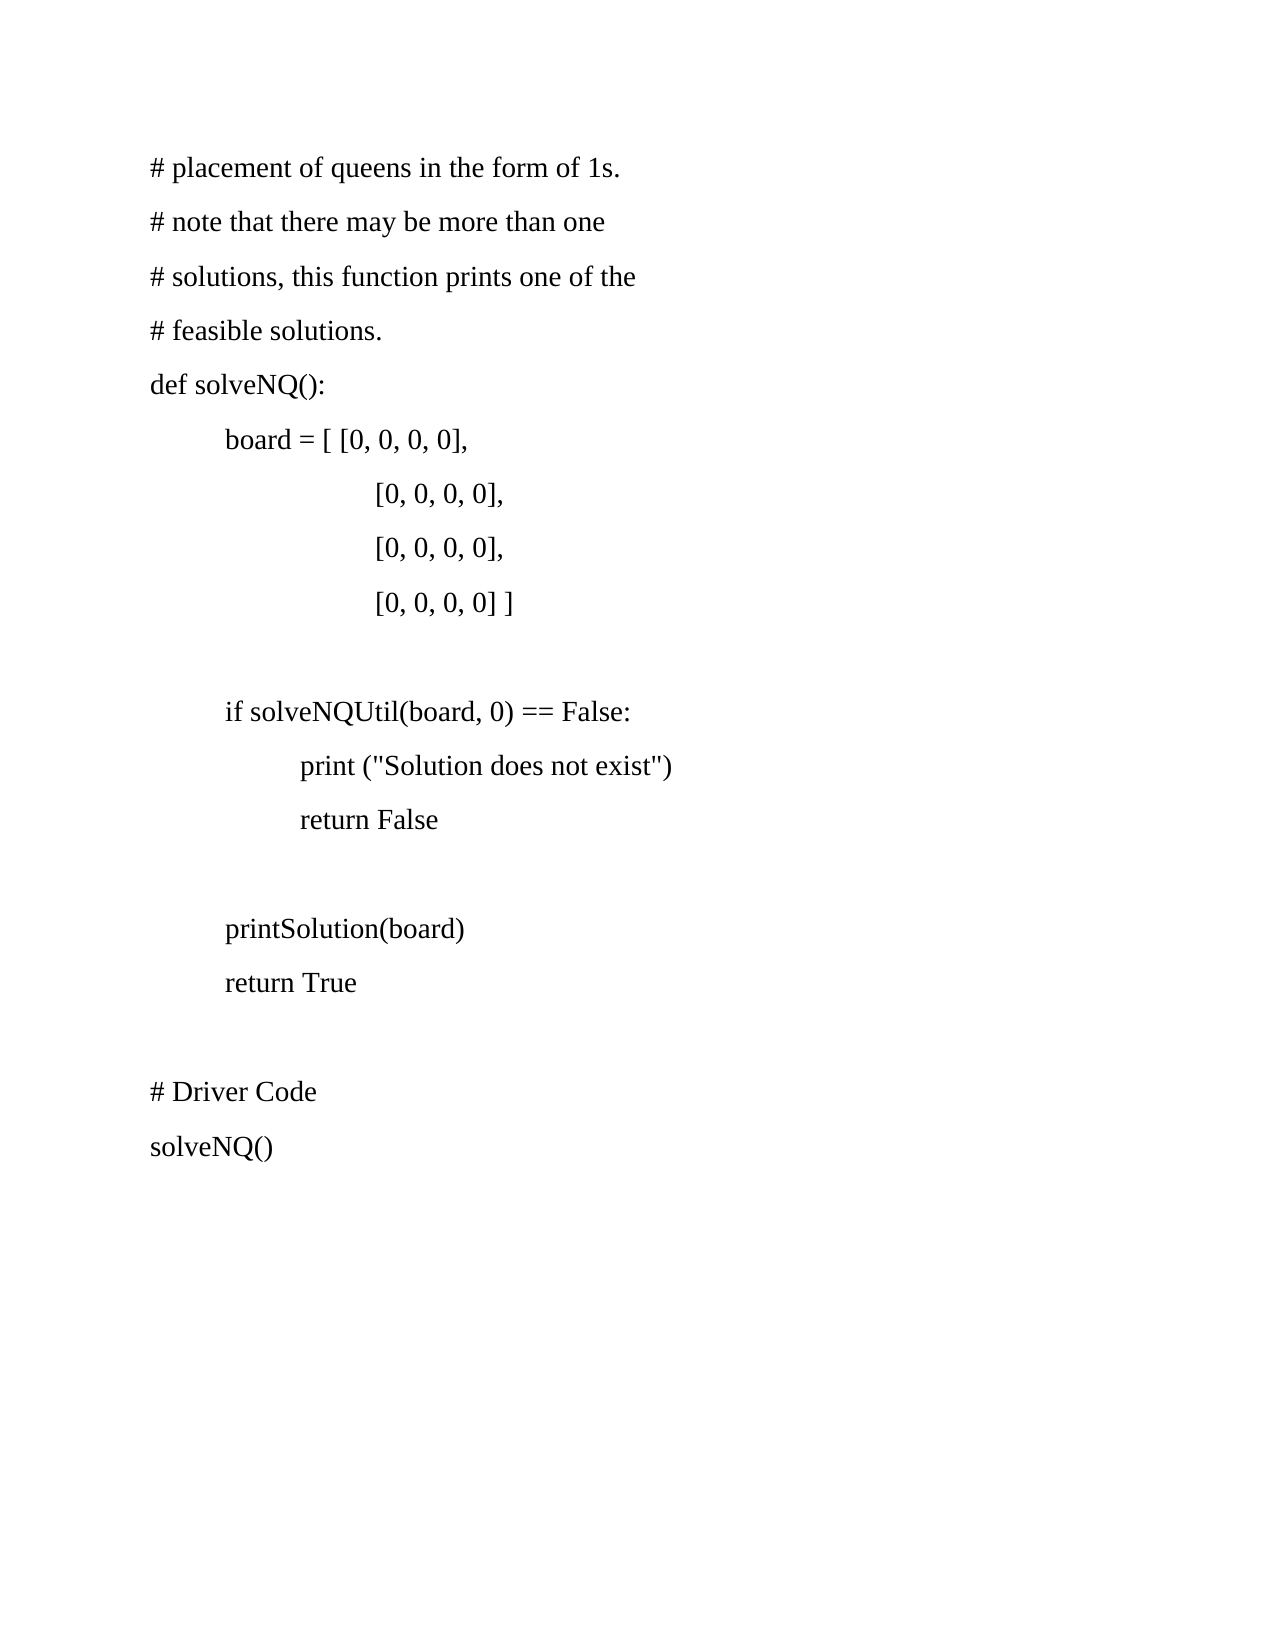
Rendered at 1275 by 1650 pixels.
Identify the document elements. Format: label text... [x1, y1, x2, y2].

text # solutions, this function prints one of the [150, 259, 1125, 292]
text [0, 0, 0, 0] ] [150, 585, 1125, 618]
text # feasible solutions. [150, 313, 1125, 347]
text def solveNQ(): [150, 367, 1125, 401]
text solveNQ() [150, 1129, 1125, 1162]
text printSolution(board) [150, 911, 1125, 945]
text # Driver Code [150, 1074, 1125, 1108]
text return True [150, 966, 1125, 999]
text [0, 0, 0, 0], [150, 531, 1125, 564]
text [0, 0, 0, 0], [150, 476, 1125, 510]
text if solveNQUtil(board, 0) == False: [150, 694, 1125, 727]
text # placement of queens in the form of 1s. [150, 150, 1125, 183]
text print ("Solution does not exist") [150, 748, 1125, 782]
text return False [150, 802, 1125, 836]
text # note that there may be more than one [150, 204, 1125, 238]
text board = [ [0, 0, 0, 0], [150, 422, 1125, 455]
